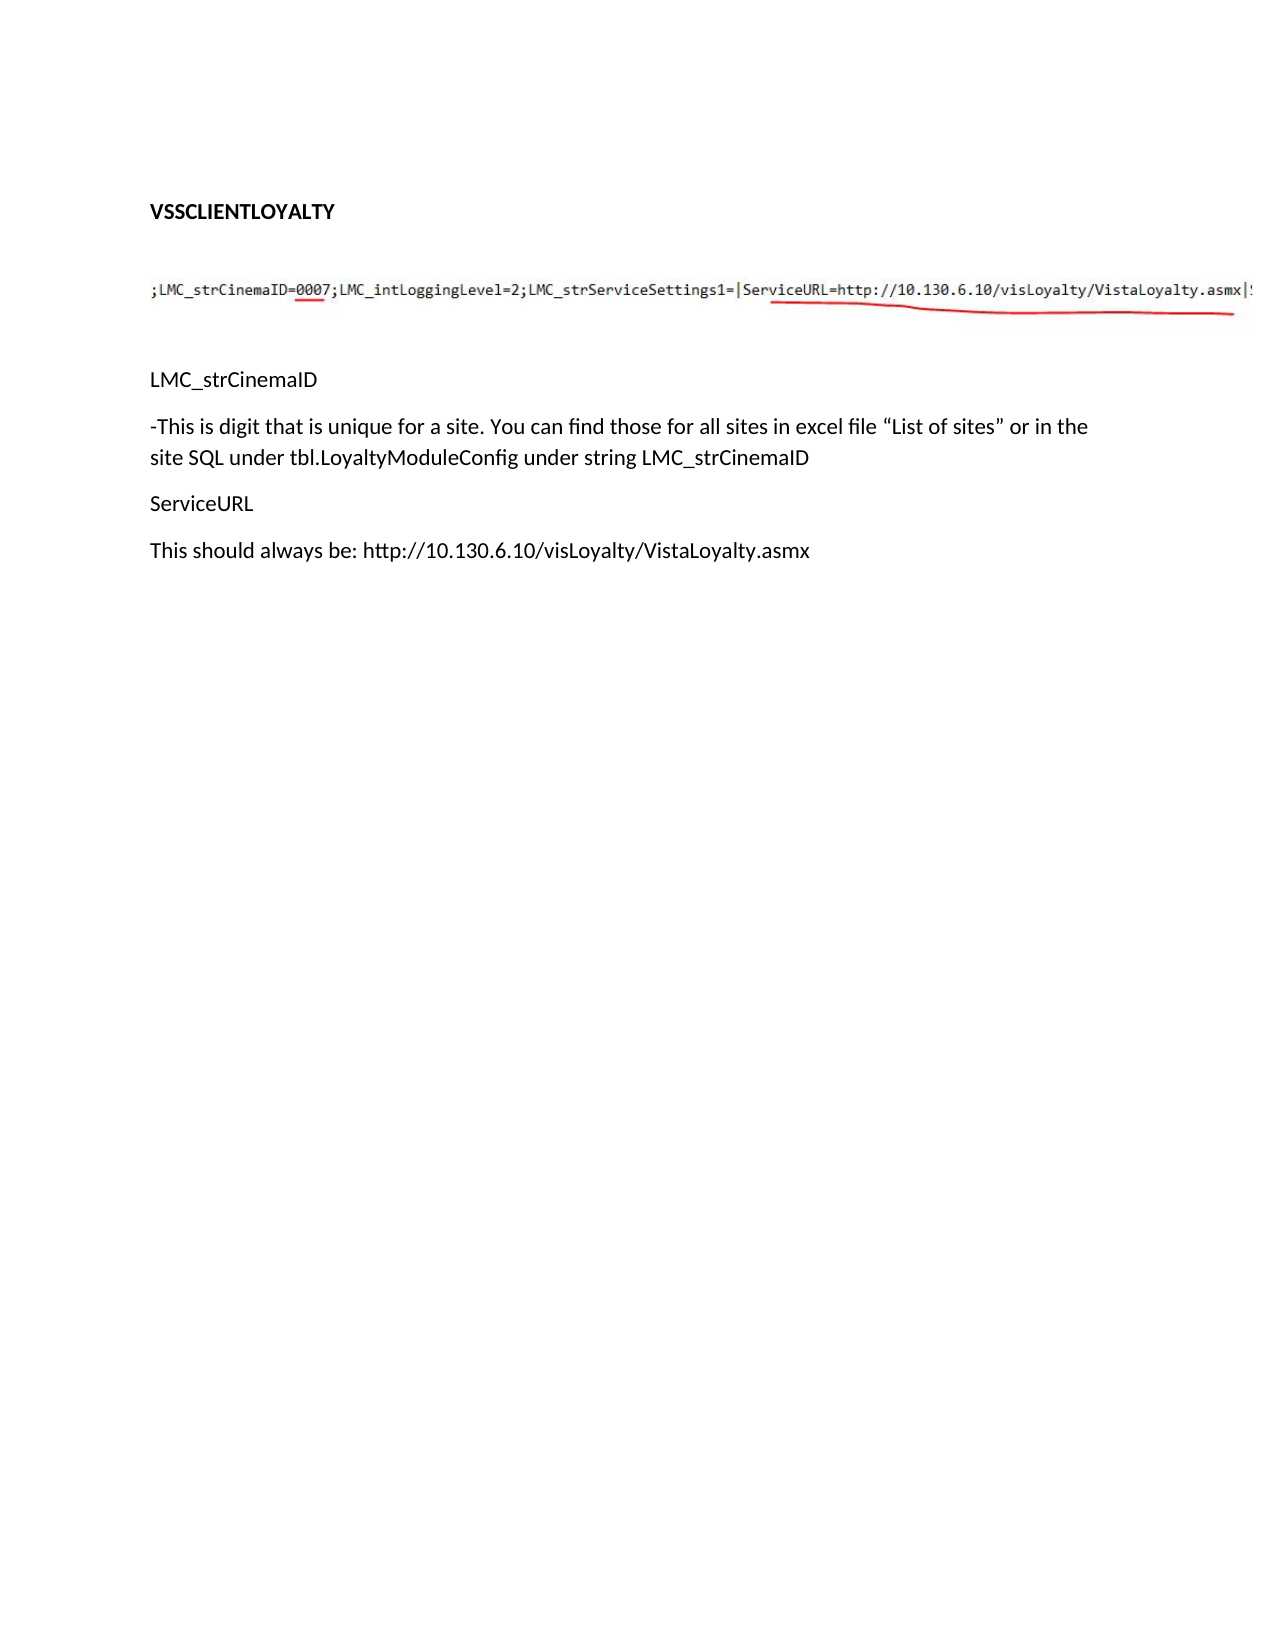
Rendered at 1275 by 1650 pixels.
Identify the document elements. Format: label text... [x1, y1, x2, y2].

text -This is digit that is unique for a site. You can find those for all sites in excel file “List of sites” or in the site SQL under tbl.LoyaltyModuleConfig under string LMC_strCinemaID [150, 412, 1125, 471]
text This should always be: http://10.130.6.10/visLoyalty/VistaLoyalty.asmx [150, 536, 1125, 564]
text LMC_strCinemaID [150, 366, 1125, 394]
text ServiceURL [150, 489, 1125, 518]
text VSSCLIENTLOYALTY [150, 197, 1125, 225]
picture [150, 243, 1253, 347]
